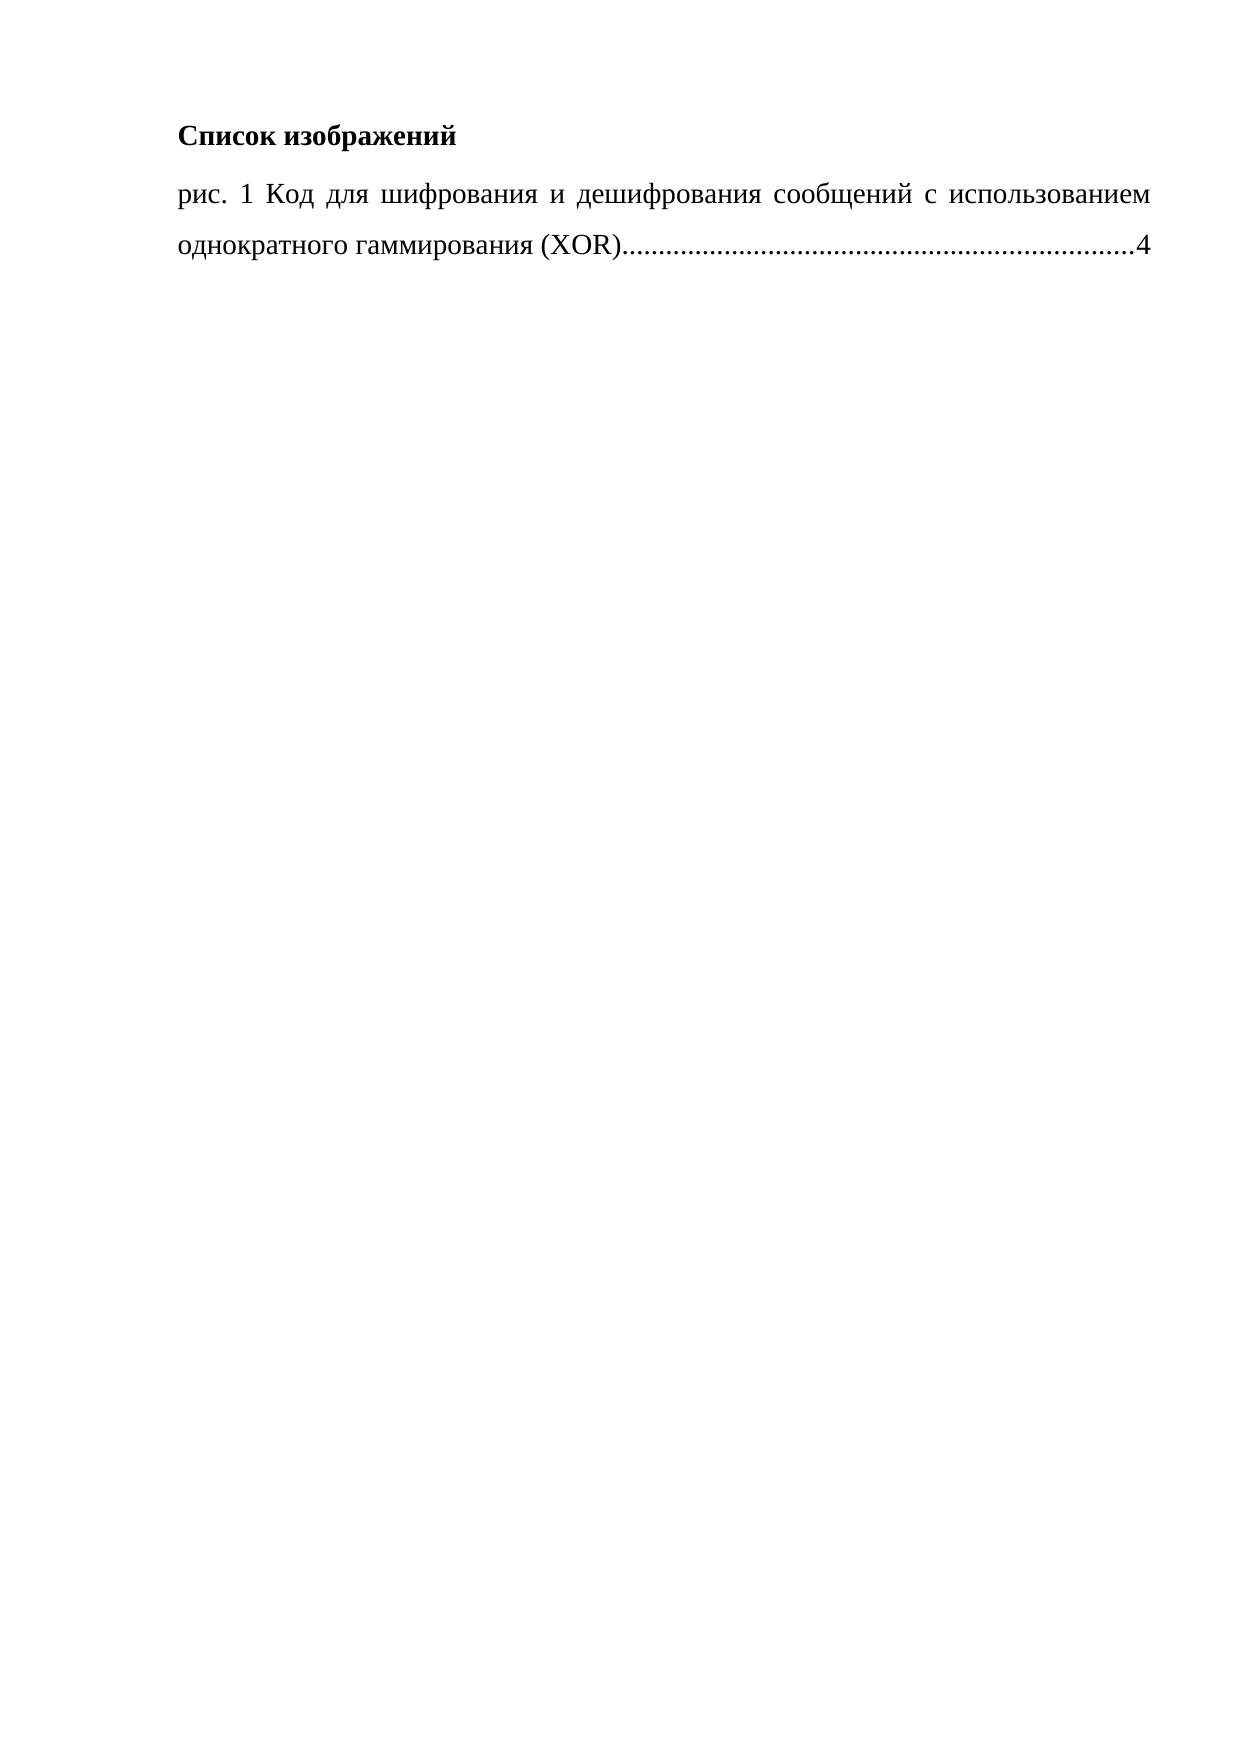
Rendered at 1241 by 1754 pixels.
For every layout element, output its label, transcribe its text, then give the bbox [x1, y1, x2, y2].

subtitle Список изображений [177, 118, 1152, 152]
text рис. 1 Код для шифрования и дешифрования сообщений с использованием однократного гаммирования (XOR) 4 [177, 177, 1152, 261]
